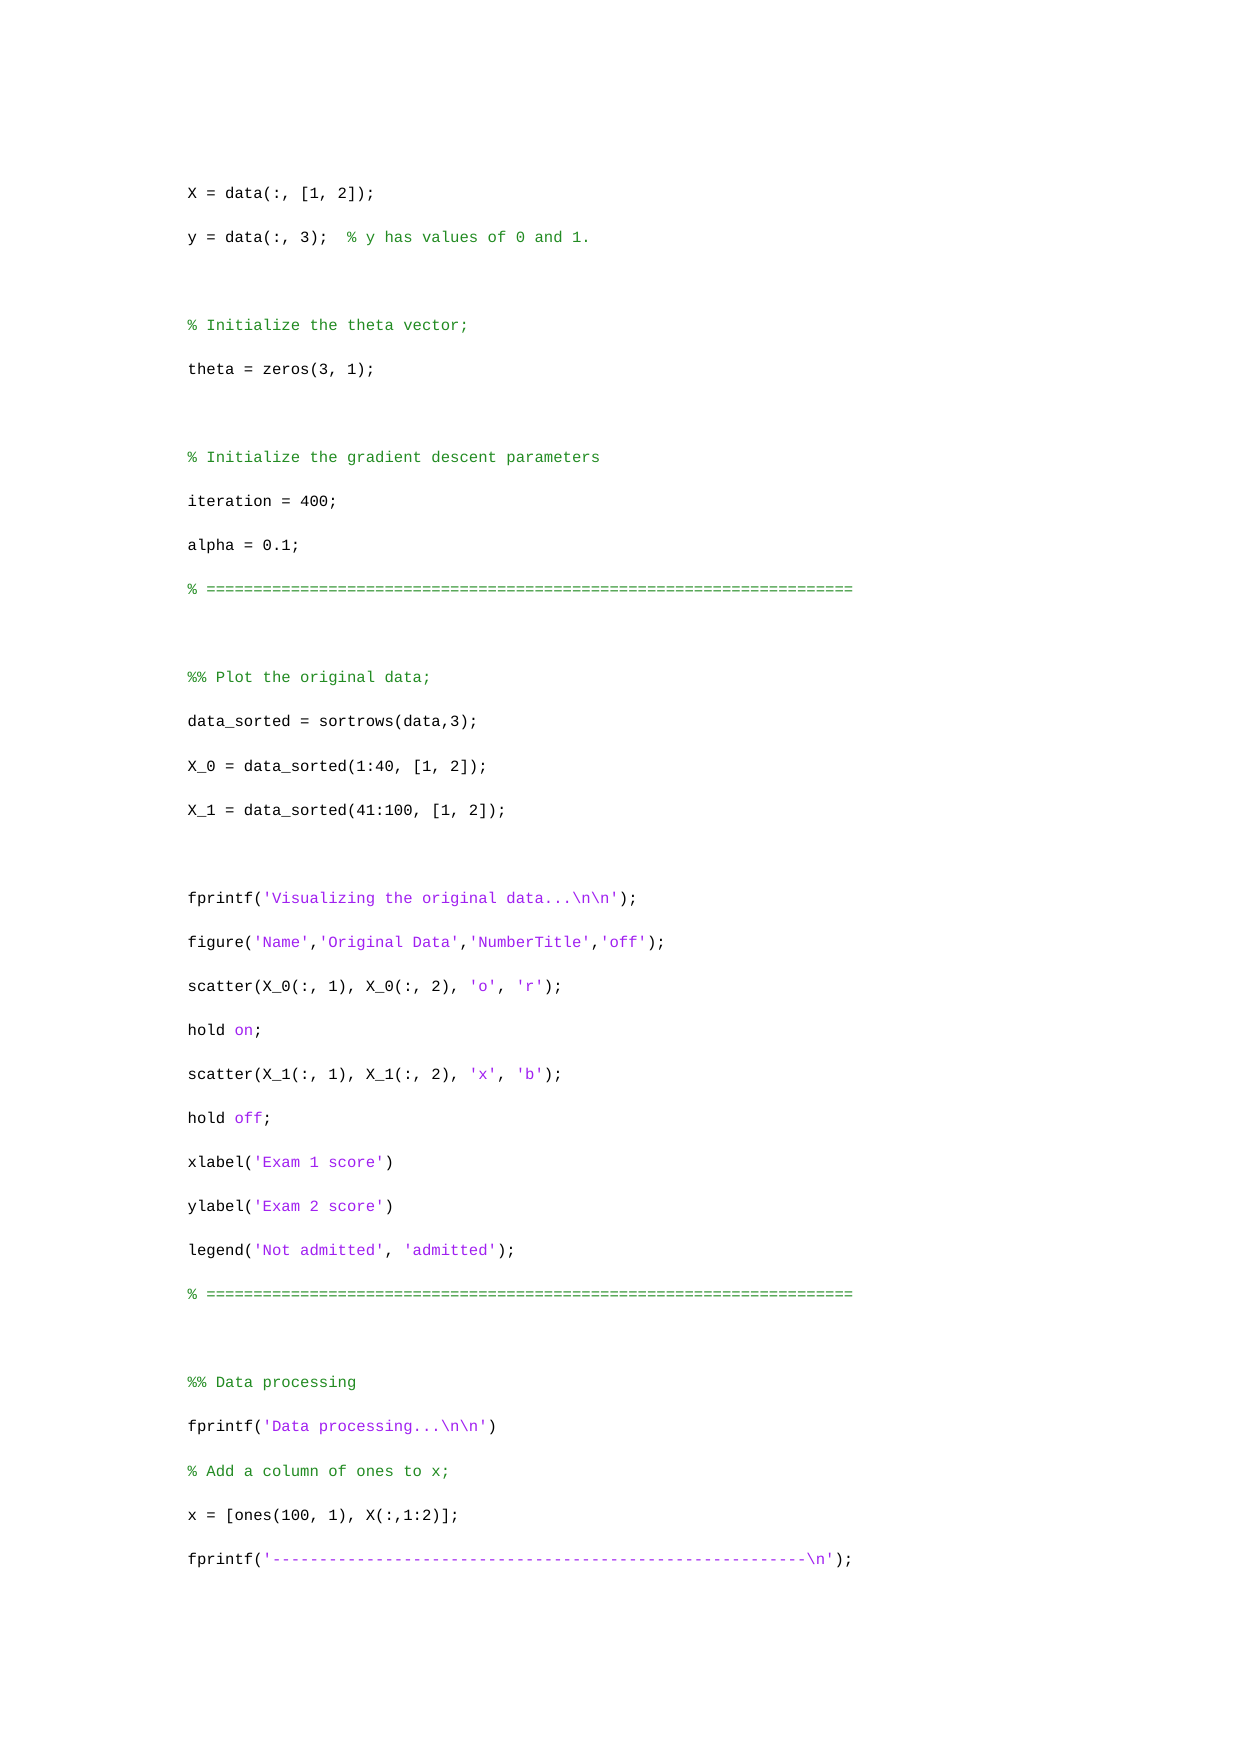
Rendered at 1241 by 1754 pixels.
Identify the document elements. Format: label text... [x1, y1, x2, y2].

text data_sorted = sortrows(data,3); [187, 701, 1053, 745]
text hold on; [187, 1009, 1053, 1053]
text X_0 = data_sorted(1:40, [1, 2]); [187, 745, 1053, 789]
text % Initialize the gradient descent parameters [187, 436, 1053, 480]
text figure('Name','Original Data','NumberTitle','off'); [187, 921, 1053, 965]
text % ===================================================================== [187, 568, 1053, 613]
text % Initialize the theta vector; [187, 304, 1053, 348]
text %% Data processing [187, 1362, 1053, 1406]
text x = [ones(100, 1), X(:,1:2)]; [187, 1494, 1053, 1538]
text X_1 = data_sorted(41:100, [1, 2]); [187, 789, 1053, 833]
text X = data(:, [1, 2]); [187, 172, 1053, 216]
text ylabel('Exam 2 score') [187, 1185, 1053, 1229]
text fprintf('---------------------------------------------------------\n'); [187, 1538, 1053, 1582]
text y = data(:, 3); % y has values of 0 and 1. [187, 216, 1053, 260]
text fprintf('Data processing...\n\n') [187, 1406, 1053, 1450]
text % Add a column of ones to x; [187, 1450, 1053, 1494]
text legend('Not admitted', 'admitted'); [187, 1229, 1053, 1273]
text scatter(X_1(:, 1), X_1(:, 2), 'x', 'b'); [187, 1053, 1053, 1097]
text scatter(X_0(:, 1), X_0(:, 2), 'o', 'r'); [187, 965, 1053, 1009]
text iteration = 400; [187, 480, 1053, 524]
text fprintf('Visualizing the original data...\n\n'); [187, 877, 1053, 921]
text % ===================================================================== [187, 1273, 1053, 1318]
text hold off; [187, 1097, 1053, 1141]
text theta = zeros(3, 1); [187, 348, 1053, 392]
text alpha = 0.1; [187, 524, 1053, 568]
text xlabel('Exam 1 score') [187, 1141, 1053, 1185]
text %% Plot the original data; [187, 657, 1053, 701]
